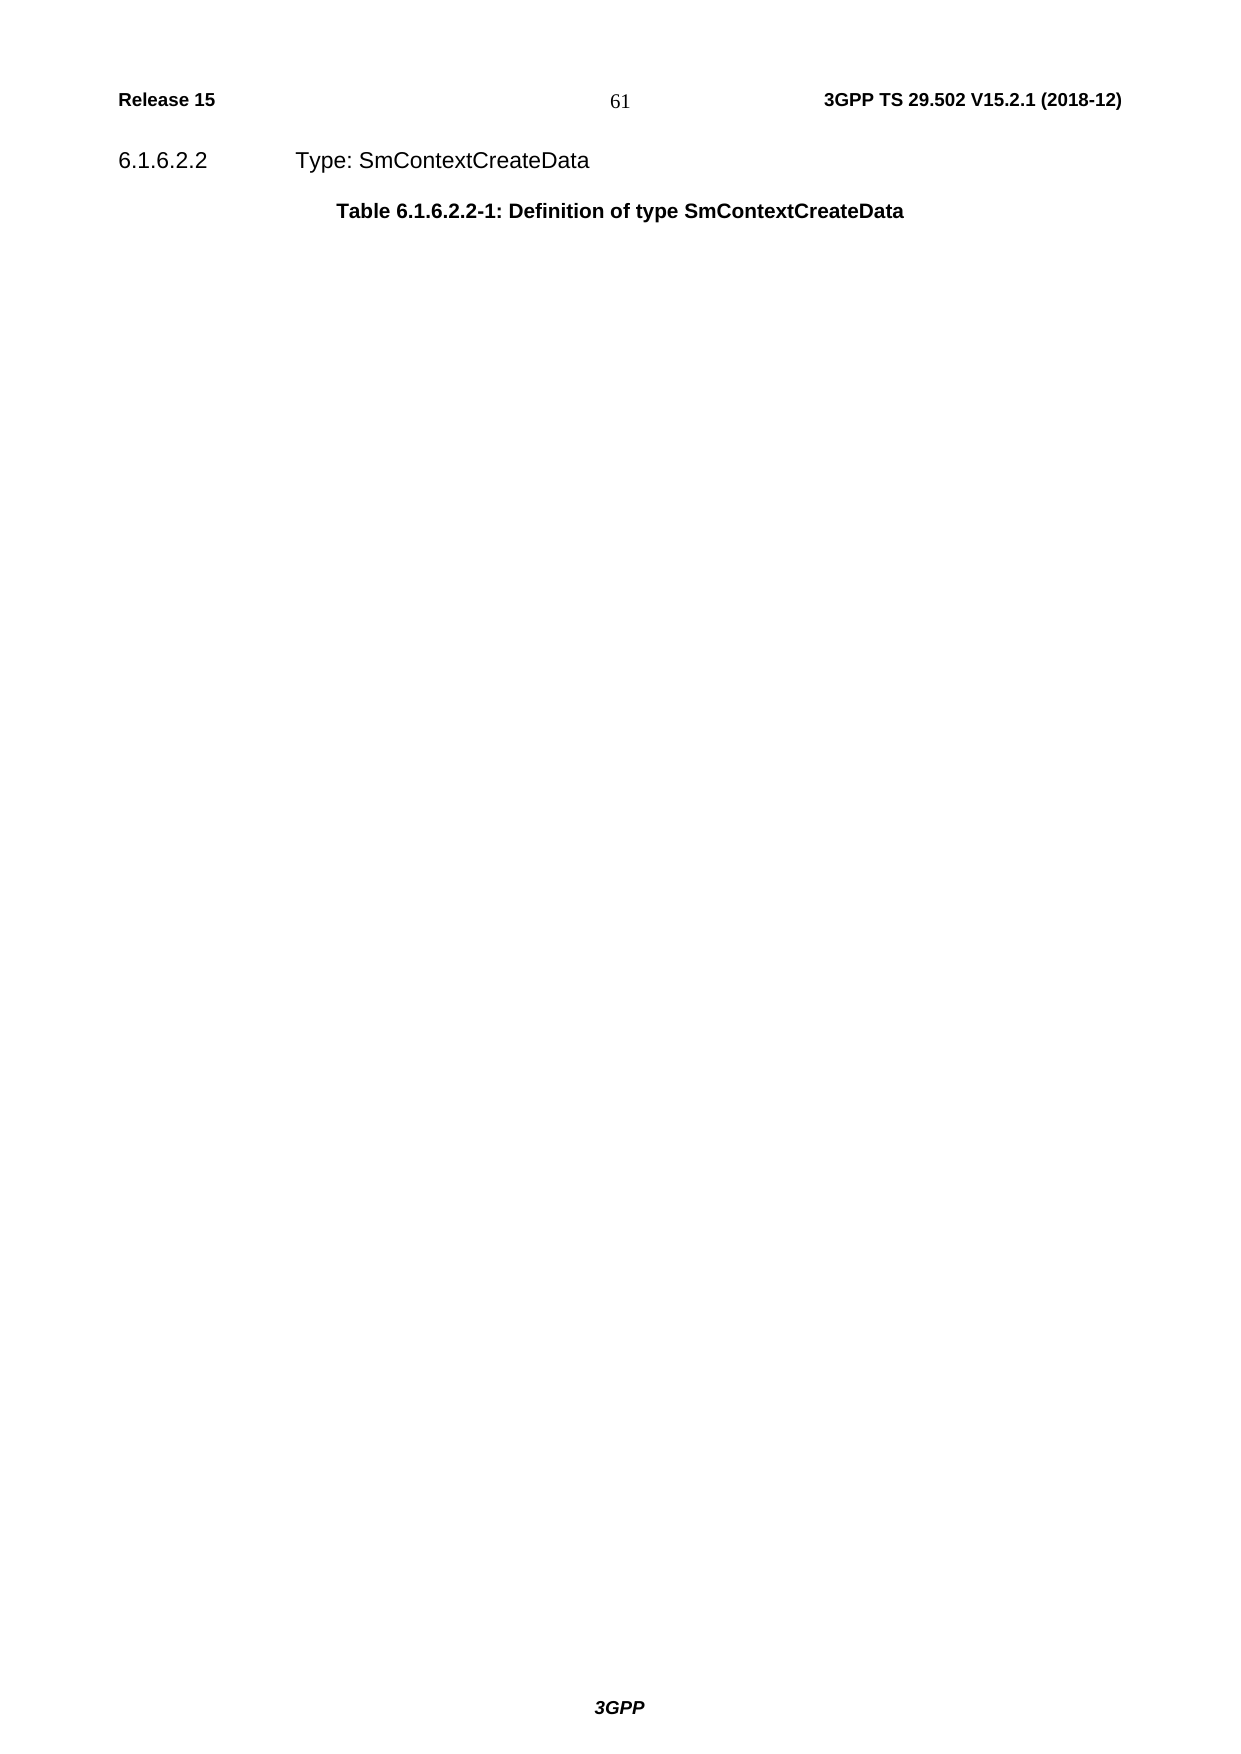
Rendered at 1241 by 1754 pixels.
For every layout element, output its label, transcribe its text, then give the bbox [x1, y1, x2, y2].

subtitle 6.1.6.2.2 Type: SmContextCreateData [118, 147, 1122, 174]
text Table 6.1.6.2.2-1: Definition of type SmContextCreateData [118, 199, 1122, 223]
